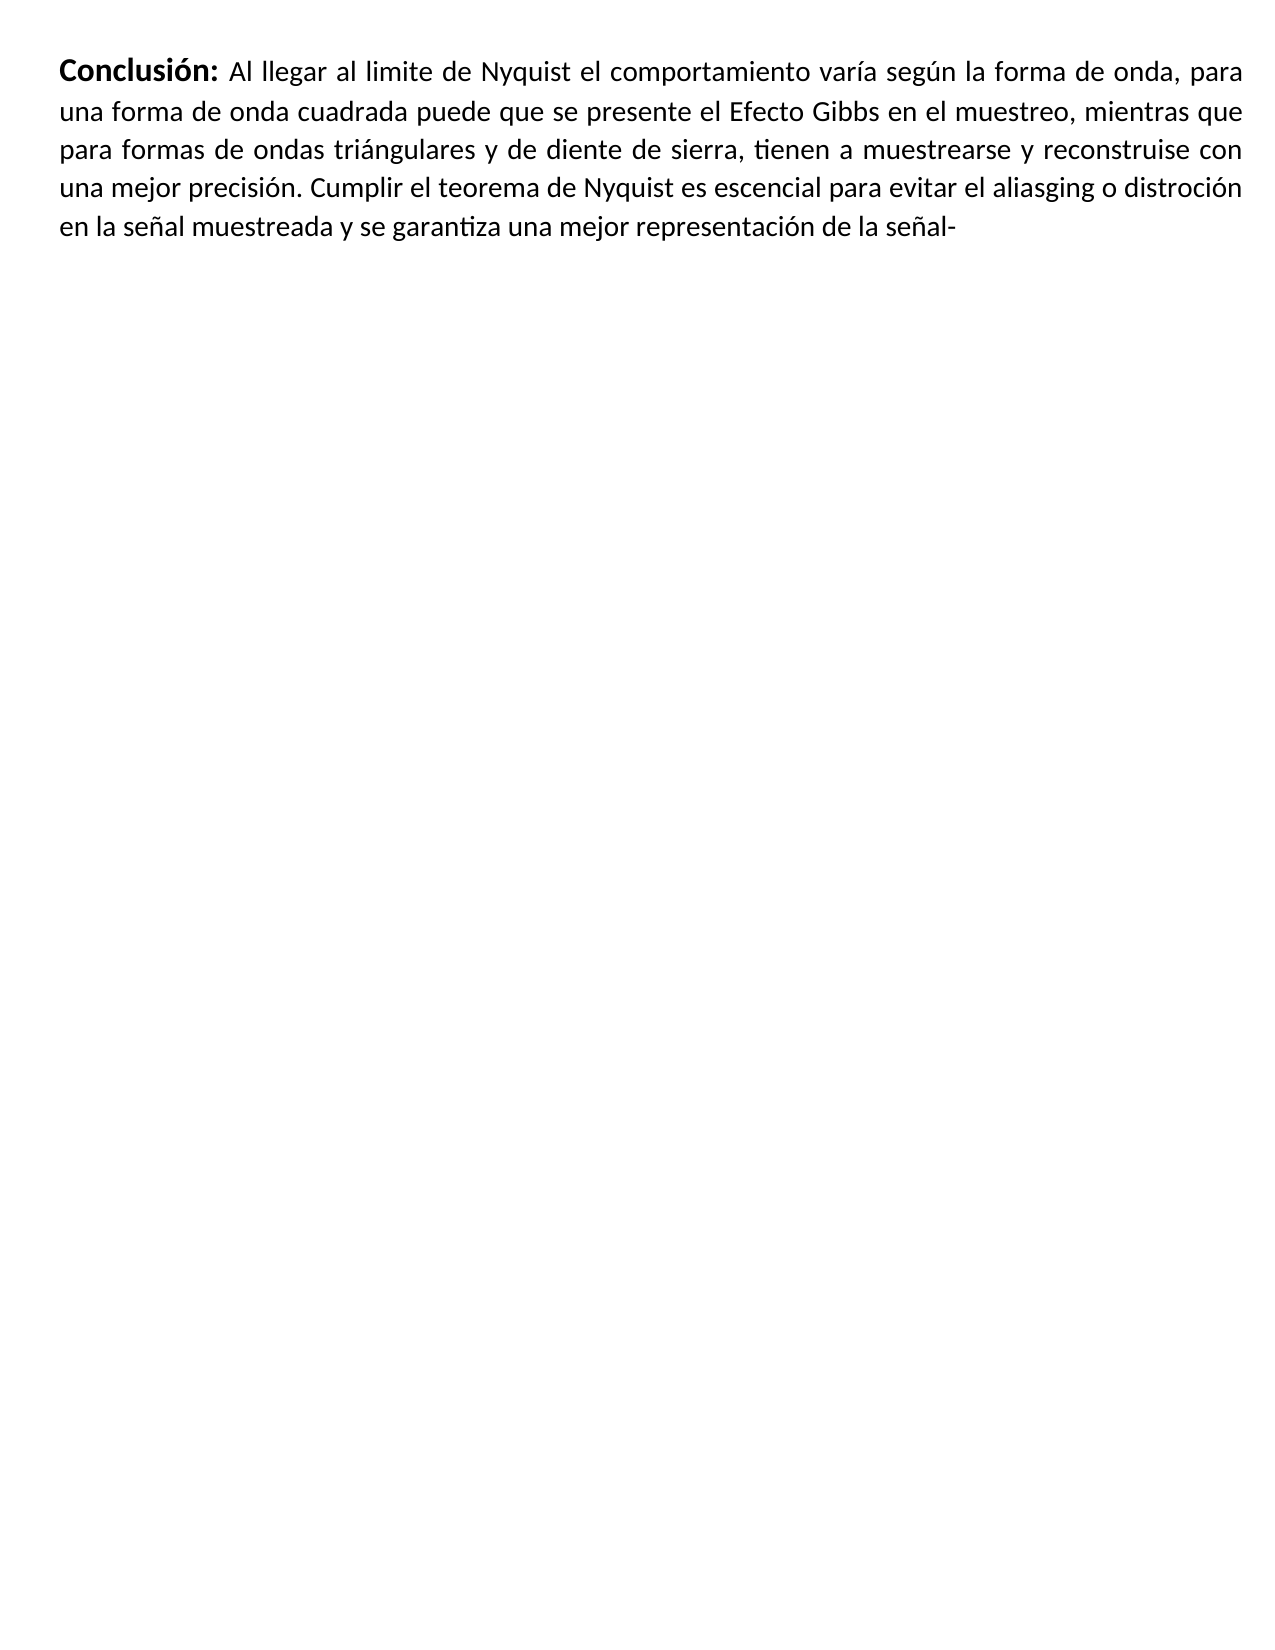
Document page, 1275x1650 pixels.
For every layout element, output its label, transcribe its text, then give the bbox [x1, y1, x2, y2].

text Conclusión: Al llegar al limite de Nyquist el comportamiento varía según la forma de onda, para una forma de onda cuadrada puede que se presente el Efecto Gibbs en el muestreo, mientras que para formas de ondas triángulares y de diente de sierra, tienen a muestrearse y reconstruise con una mejor precisión. Cumplir el teorema de Nyquist es escencial para evitar el aliasging o distroción en la señal muestreada y se garantiza una mejor representación de la señal- [59, 49, 1245, 243]
